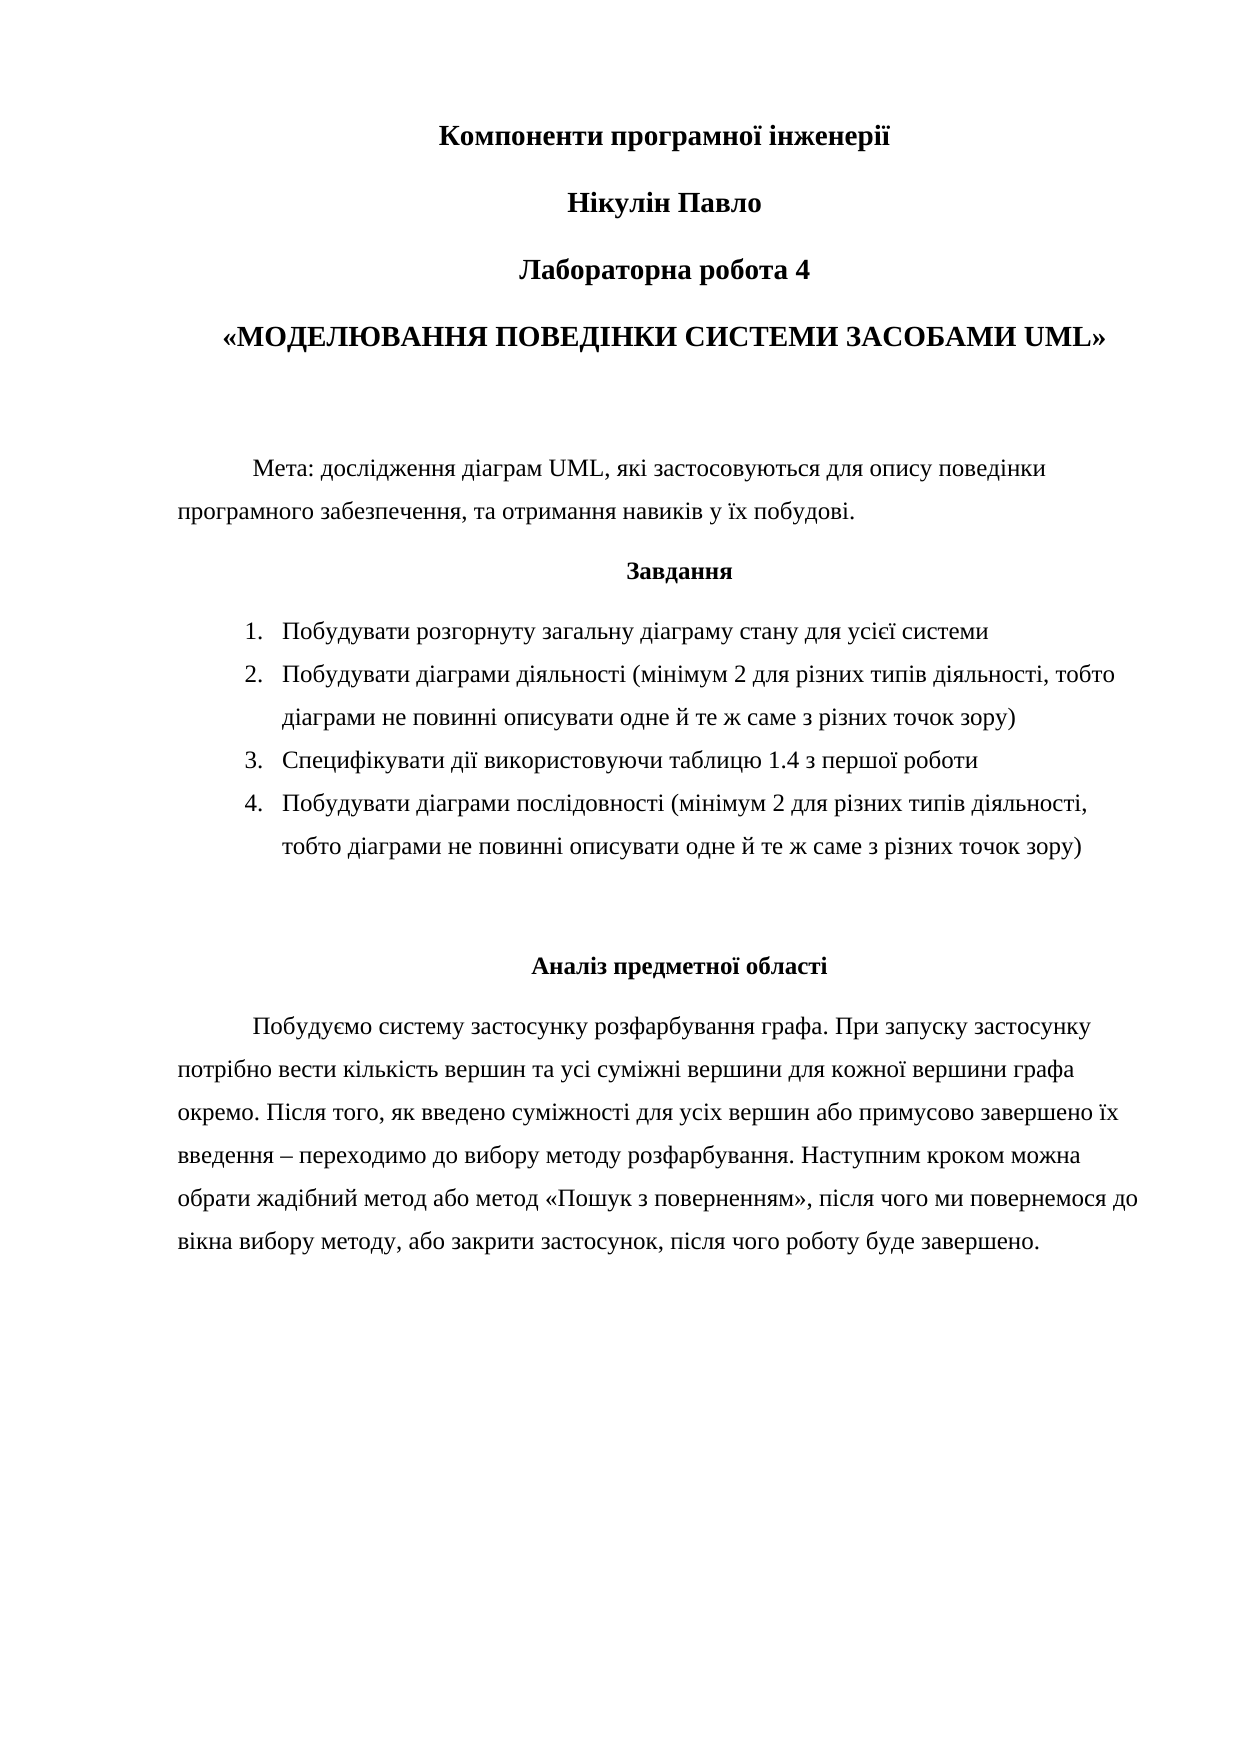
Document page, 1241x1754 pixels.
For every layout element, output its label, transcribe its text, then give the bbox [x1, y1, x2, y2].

list Специфікувати дії використовуючи таблицю 1.4 з першої роботи [244, 745, 1152, 774]
list Побудувати діаграми діяльності (мінімум 2 для різних типів діяльності, тобто діаграми не повинні описувати одне й те ж саме з різних точок зору) [244, 659, 1152, 731]
text Мета: дослідження діаграм UML, які застосовуються для опису поведінки програмного забезпечення, та отримання навиків у їх побудові. [177, 453, 1152, 525]
text Побудуємо систему застосунку розфарбування графа. При запуску застосунку потрібно вести кількість вершин та усі суміжні вершини для кожної вершини графа окремо. Після того, як введено суміжності для усіх вершин або примусово завершено їх введення – переходимо до вибору методу розфарбування. Наступним кроком можна обрати жадібний метод або метод «Пошук з поверненням», після чого ми повернемося до вікна вибору методу, або закрити застосунок, після чого роботу буде завершено. [177, 1011, 1152, 1255]
text Нікулін Павло [177, 185, 1152, 219]
list Побудувати розгорнуту загальну діаграму стану для усієї системи [244, 616, 1152, 644]
text Лабораторна робота 4 [177, 252, 1152, 286]
text Завдання [177, 556, 1152, 585]
text Компоненти програмної інженерії [177, 118, 1152, 152]
list Побудувати діаграми послідовності (мінімум 2 для різних типів діяльності, тобто діаграми не повинні описувати одне й те ж саме з різних точок зору) [244, 788, 1152, 860]
text «МОДЕЛЮВАННЯ ПОВЕДІНКИ СИСТЕМИ ЗАСОБАМИ UML» [177, 319, 1152, 353]
text Аналіз предметної області [177, 951, 1152, 980]
